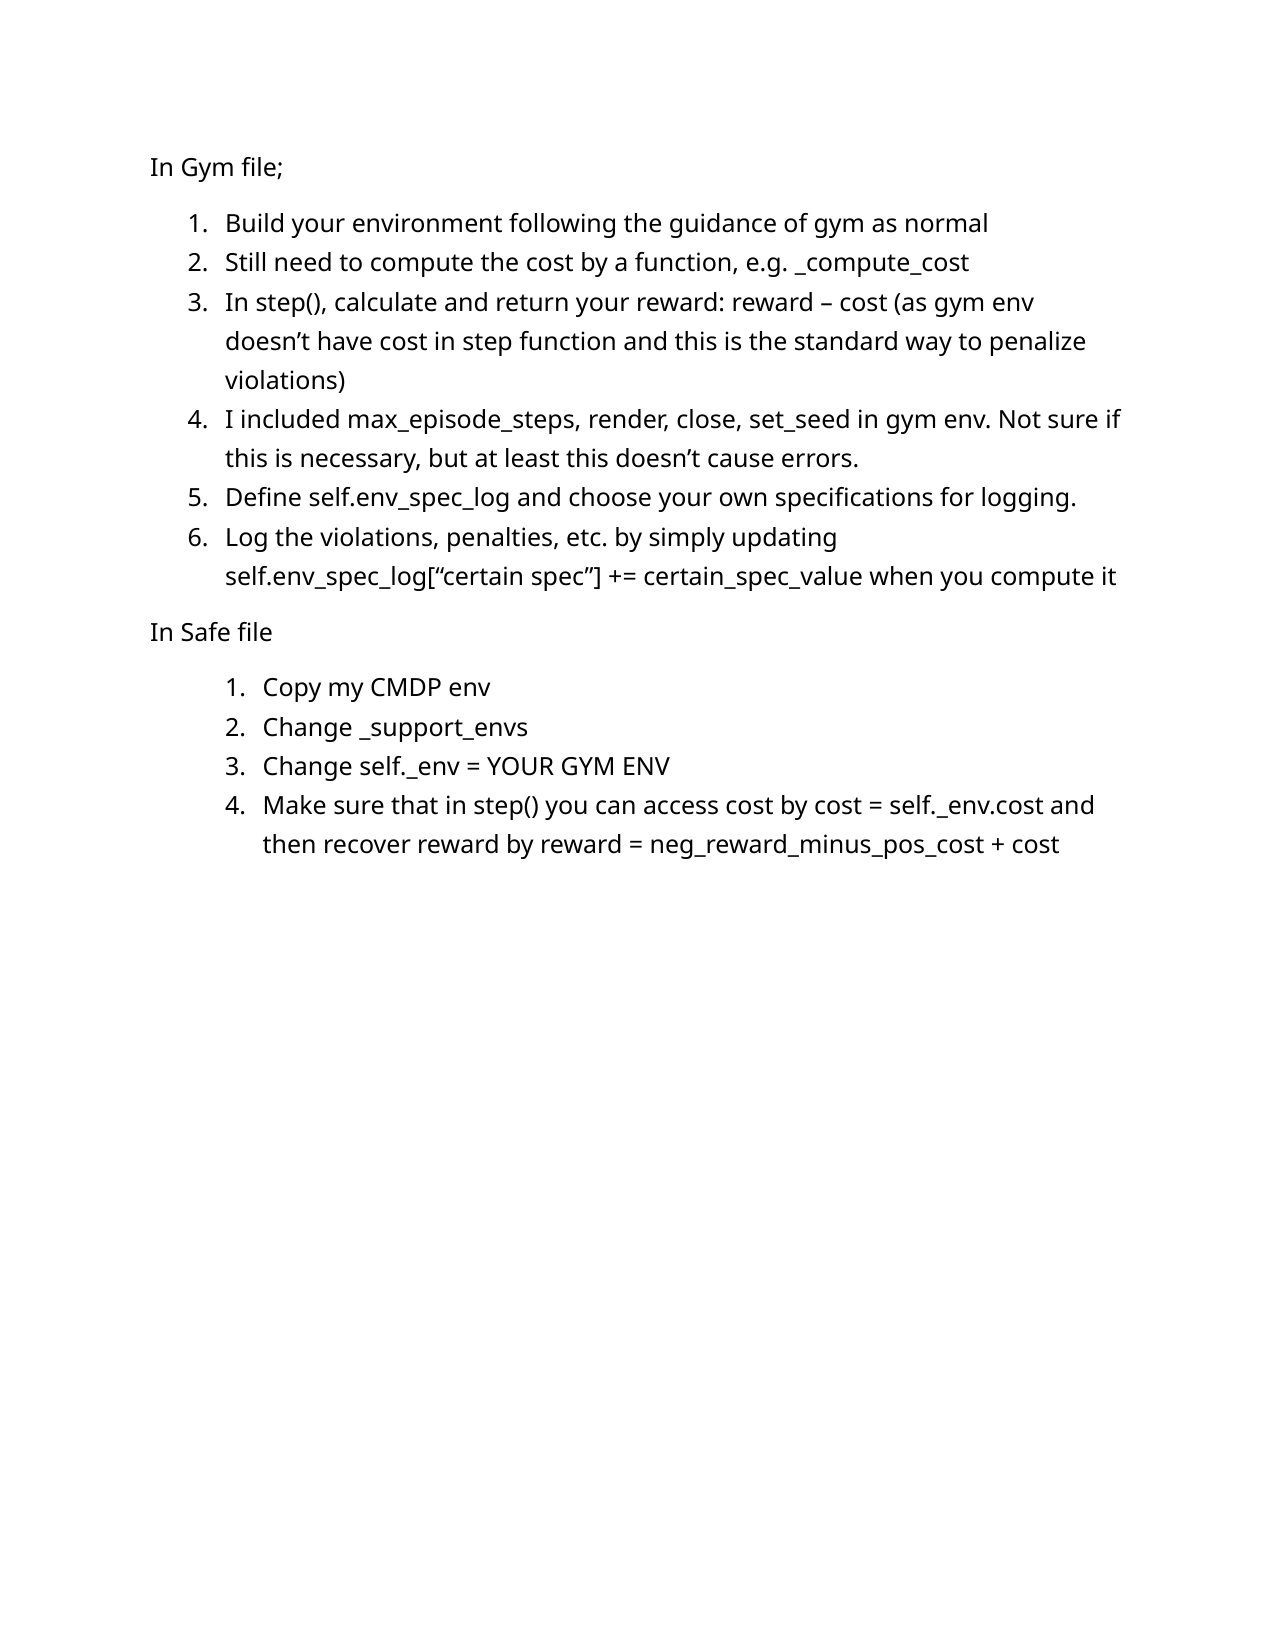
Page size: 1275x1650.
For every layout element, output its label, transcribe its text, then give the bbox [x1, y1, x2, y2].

list Build your environment following the guidance of gym as normal [187, 206, 1125, 240]
list Copy my CMDP env [225, 670, 1125, 704]
list Still need to compute the cost by a function, e.g. _compute_cost [187, 245, 1125, 279]
list I included max_episode_steps, render, close, set_seed in gym env. Not sure if this is necessary, but at least this doesn’t cause errors. [187, 402, 1125, 475]
text In Safe file [150, 614, 1125, 648]
text In Gym file; [150, 150, 1125, 184]
list In step(), calculate and return your reward: reward – cost (as gym env doesn’t have cost in step function and this is the standard way to penalize violations) [187, 284, 1125, 397]
list Change self._env = YOUR GYM ENV [225, 748, 1125, 782]
list Log the violations, penalties, etc. by simply updating self.env_spec_log[“certain spec”] += certain_spec_value when you compute it [187, 519, 1125, 592]
list Change _support_envs [225, 709, 1125, 743]
list Define self.env_spec_log and choose your own specifications for logging. [187, 480, 1125, 514]
list Make sure that in step() you can access cost by cost = self._env.cost and then recover reward by reward = neg_reward_minus_pos_cost + cost [225, 787, 1125, 861]
